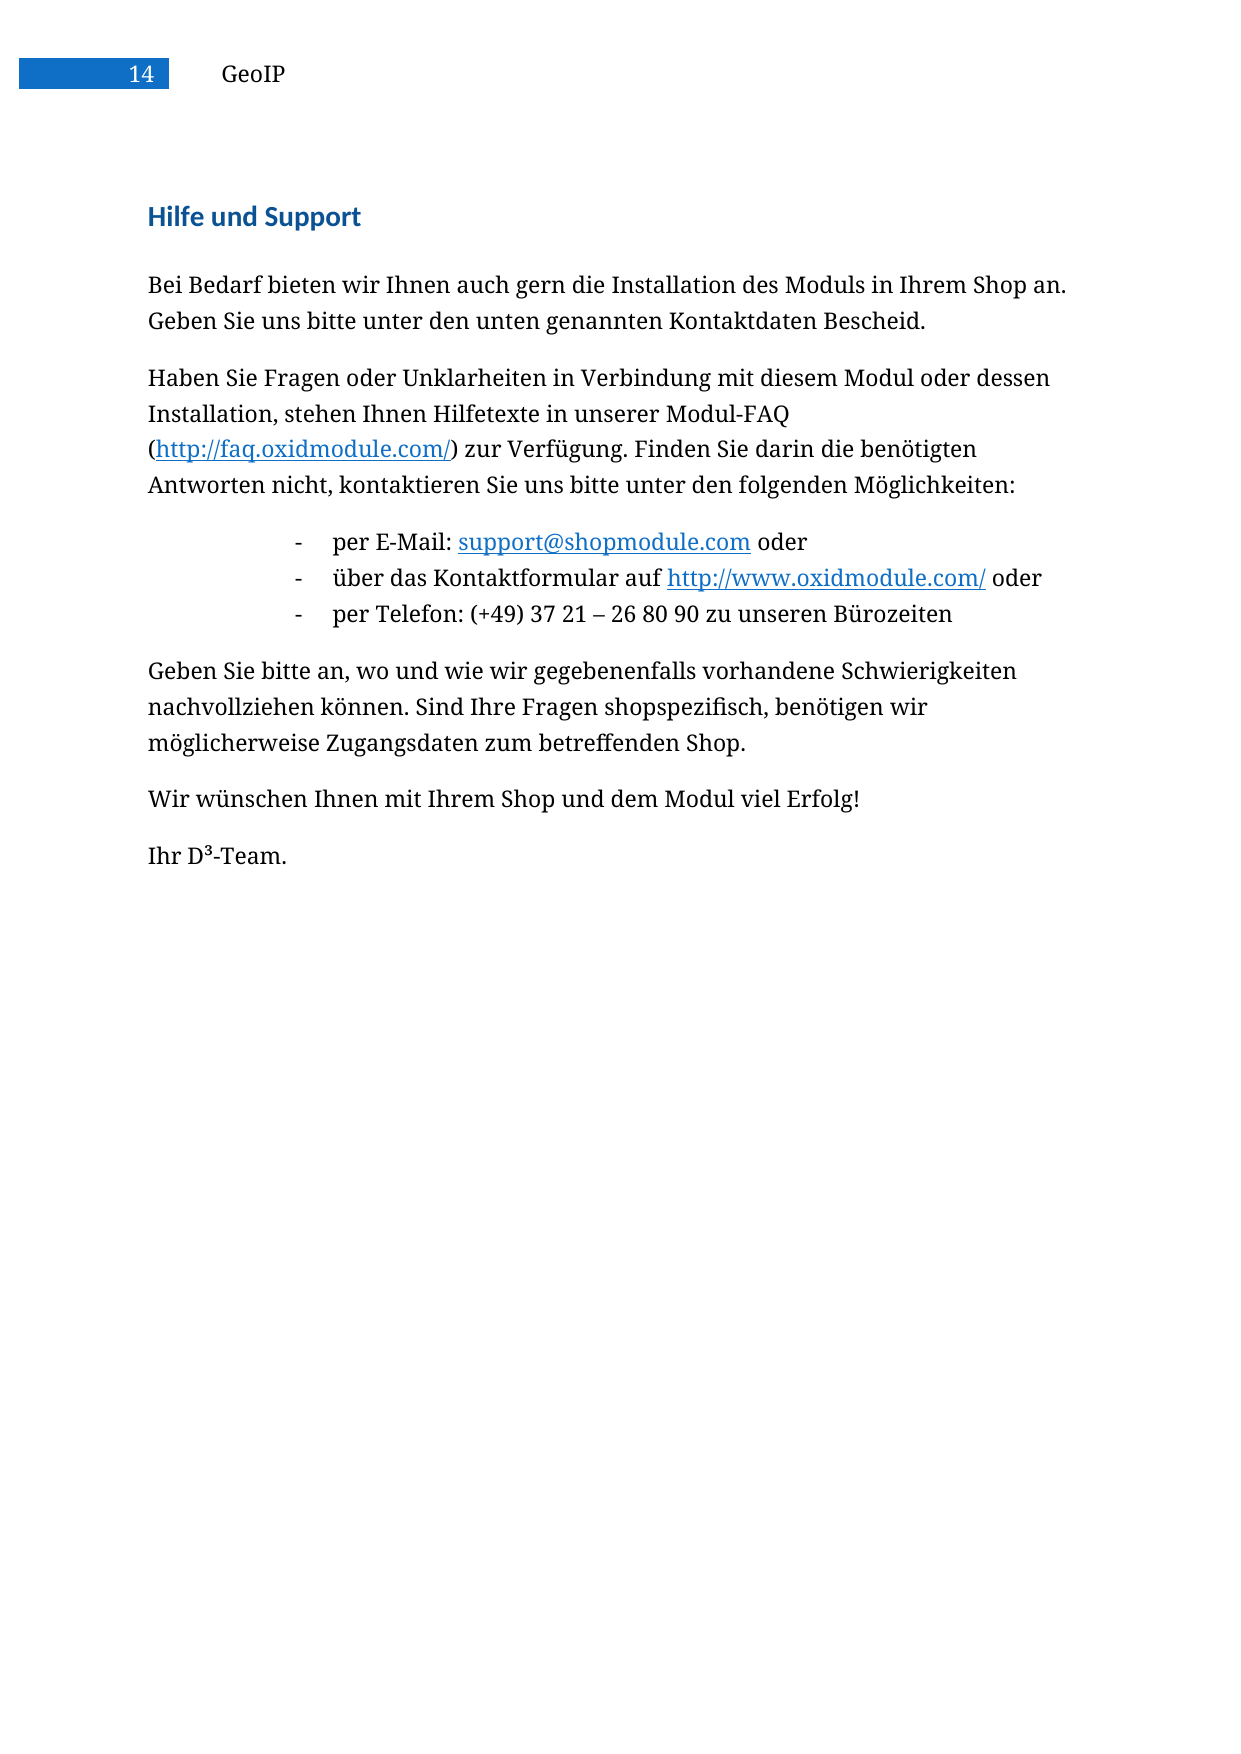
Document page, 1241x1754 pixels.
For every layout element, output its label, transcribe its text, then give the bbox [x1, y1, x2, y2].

text Haben Sie Fragen oder Unklarheiten in Verbindung mit diesem Modul oder dessen Installation, stehen Ihnen Hilfetexte in unserer Modul-FAQ (http://faq.oxidmodule.com/) zur Verfügung. Finden Sie darin die benötigten Antworten nicht, kontaktieren Sie uns bitte unter den folgenden Möglichkeiten: [148, 362, 1093, 501]
list per Telefon: (+49) 37 21 – 26 80 90 zu unseren Bürozeiten [295, 598, 1093, 629]
text Bei Bedarf bieten wir Ihnen auch gern die Installation des Moduls in Ihrem Shop an. Geben Sie uns bitte unter den unten genannten Kontaktdaten Bescheid. [148, 269, 1093, 336]
text Wir wünschen Ihnen mit Ihrem Shop und dem Modul viel Erfolg! [148, 783, 1093, 815]
subtitle Hilfe und Support [148, 198, 1093, 233]
list per E-Mail: support@shopmodule.com oder [295, 526, 1093, 557]
text Geben Sie bitte an, wo und wie wir gegebenenfalls vorhandene Schwierigkeiten nachvollziehen können. Sind Ihre Fragen shopspezifisch, benötigen wir möglicherweise Zugangsdaten zum betreffenden Shop. [148, 655, 1093, 758]
text Ihr D³-Team. [148, 840, 1093, 871]
list über das Kontaktformular auf http://www.oxidmodule.com/ oder [295, 562, 1093, 593]
